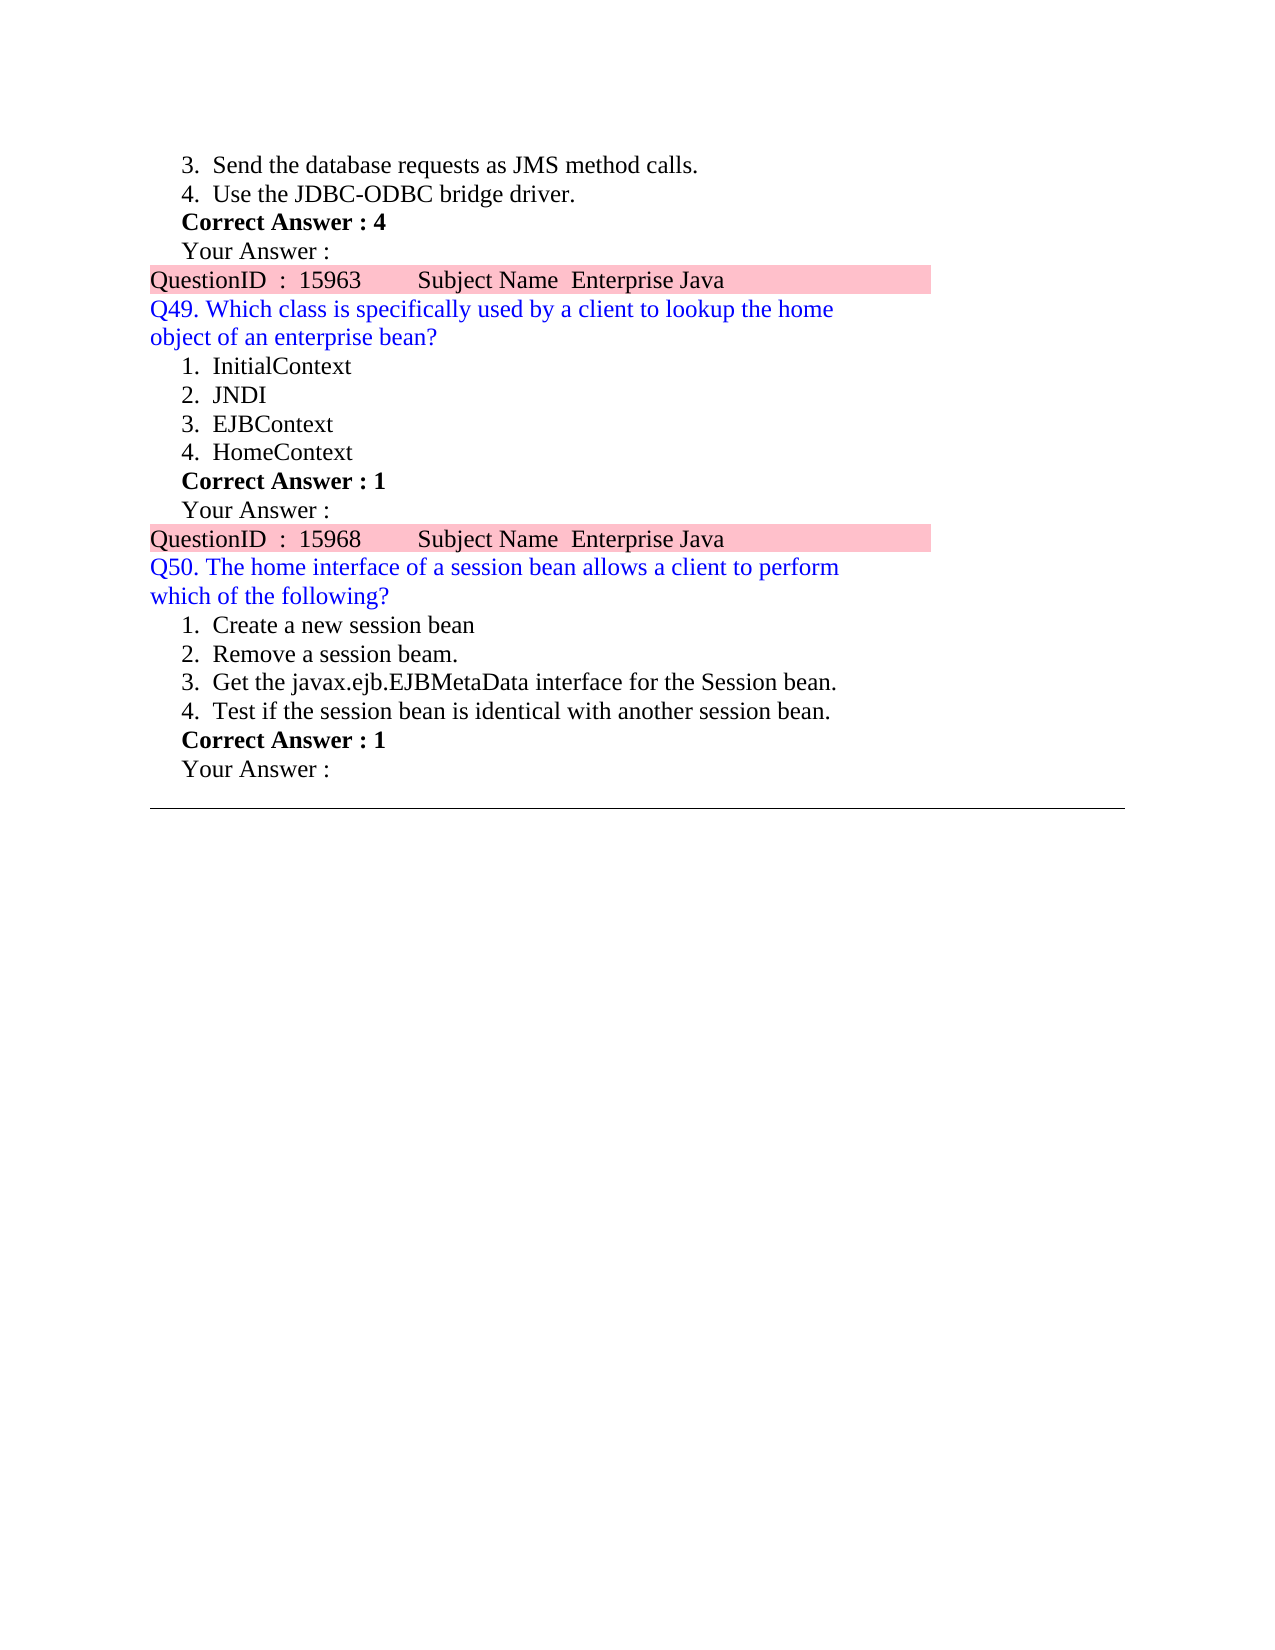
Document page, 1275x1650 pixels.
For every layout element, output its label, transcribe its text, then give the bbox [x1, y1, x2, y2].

table_cell 4. Test if the session bean is identical with another session bean. [150, 696, 931, 725]
table_cell 3. Send the database requests as JMS method calls. [150, 150, 931, 179]
table_cell Q50. The home interface of a session bean allows a client to perform which of the following? [150, 553, 931, 610]
table_cell Your Answer : [150, 236, 931, 265]
table_cell 3. Get the javax.ejb.EJBMetaData interface for the Session bean. [150, 668, 931, 696]
table_cell 1. Create a new session bean [150, 610, 931, 639]
table_cell Correct Answer : 1 [150, 725, 931, 754]
table_cell Correct Answer : 1 [150, 466, 931, 495]
table_cell Your Answer : [150, 495, 931, 524]
table_cell Q49. Which class is specifically used by a client to lookup the home object of an enterprise bean? [150, 294, 931, 351]
table_cell Correct Answer : 4 [150, 208, 931, 236]
table_cell 4. HomeContext [150, 438, 931, 466]
table_cell QuestionID : 15963 Subject Name Enterprise Java [150, 265, 931, 294]
table_cell 2. Remove a session beam. [150, 639, 931, 667]
table_cell 1. InitialContext [150, 351, 931, 380]
table_cell Your Answer : [150, 754, 931, 782]
table_cell 2. JNDI [150, 380, 931, 409]
table_cell 3. EJBContext [150, 409, 931, 437]
table_cell 4. Use the JDBC-ODBC bridge driver. [150, 179, 931, 207]
table_cell QuestionID : 15968 Subject Name Enterprise Java [150, 524, 931, 552]
